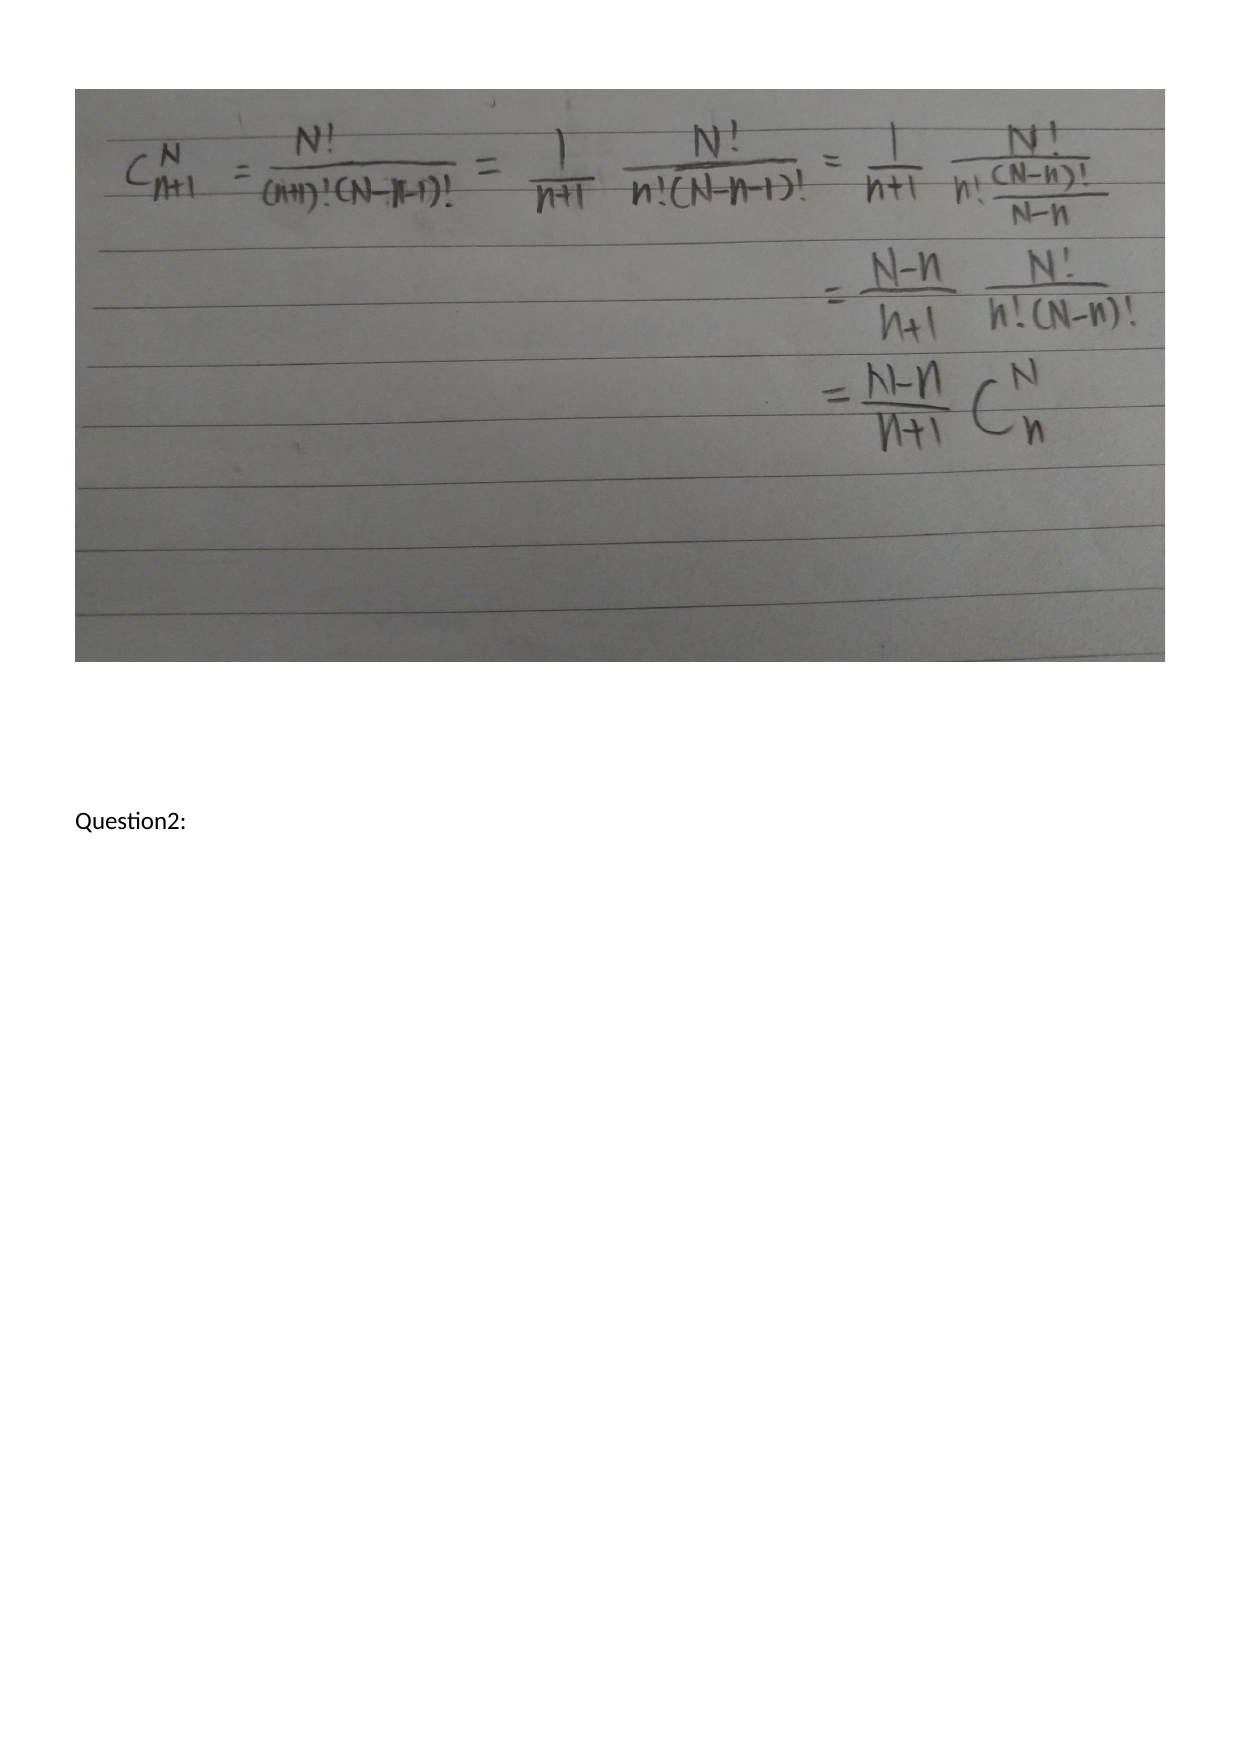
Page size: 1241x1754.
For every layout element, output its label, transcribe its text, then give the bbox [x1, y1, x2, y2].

text Question2: [75, 802, 1165, 839]
picture [75, 89, 1166, 662]
